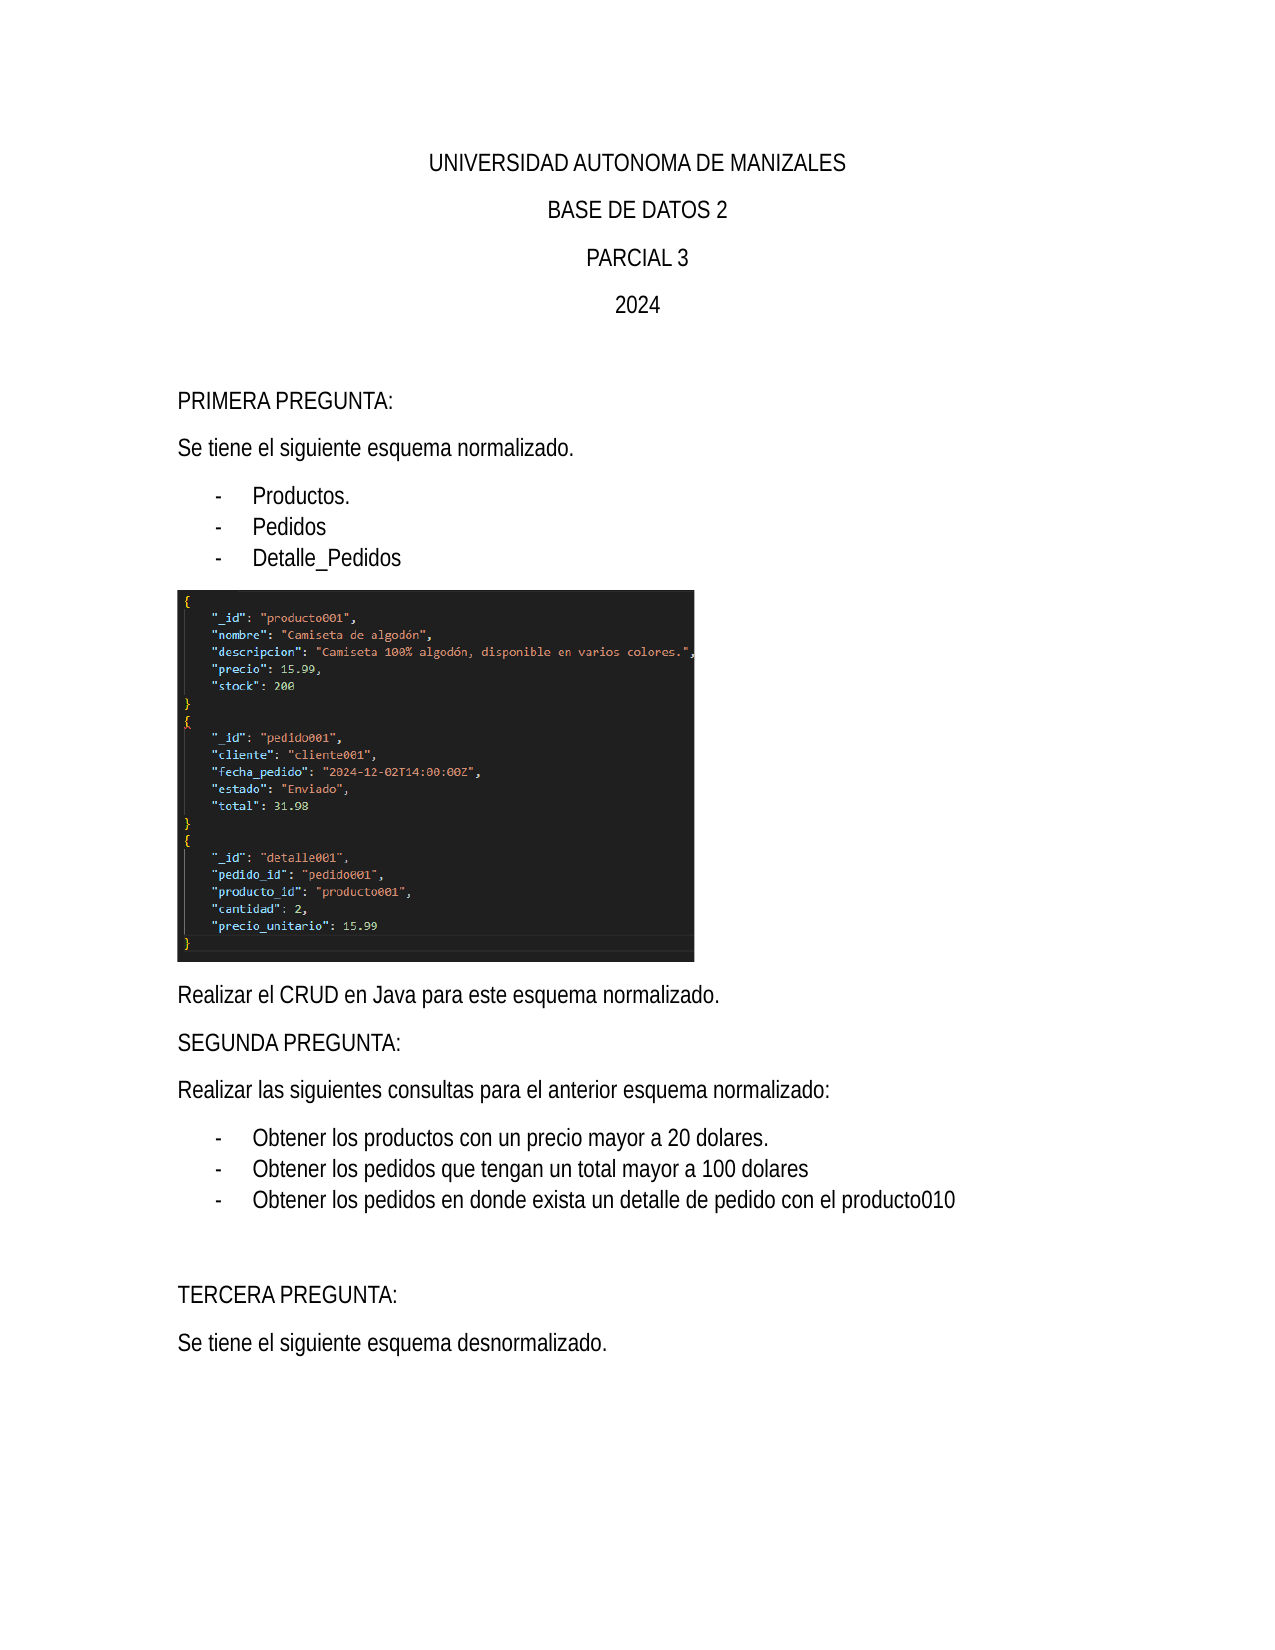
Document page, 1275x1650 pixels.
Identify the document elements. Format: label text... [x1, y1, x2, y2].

text UNIVERSIDAD AUTONOMA DE MANIZALES [177, 148, 1098, 176]
text Se tiene el siguiente esquema desnormalizado. [177, 1328, 1098, 1356]
picture [177, 590, 695, 962]
text TERCERA PREGUNTA: [177, 1280, 1098, 1309]
text SEGUNDA PREGUNTA: [177, 1028, 1098, 1057]
list Detalle_Pedidos [215, 543, 1098, 571]
text Realizar las siguientes consultas para el anterior esquema normalizado: [177, 1076, 1098, 1104]
list Pedidos [215, 512, 1098, 540]
text 2024 [177, 290, 1098, 319]
list Obtener los pedidos que tengan un total mayor a 100 dolares [215, 1154, 1098, 1183]
list Obtener los pedidos en donde exista un detalle de pedido con el producto010 [215, 1185, 1098, 1214]
list Productos. [215, 481, 1098, 509]
text BASE DE DATOS 2 [177, 195, 1098, 224]
text Realizar el CRUD en Java para este esquema normalizado. [177, 980, 1098, 1009]
text Se tiene el siguiente esquema normalizado. [177, 433, 1098, 462]
list Obtener los productos con un precio mayor a 20 dolares. [215, 1123, 1098, 1152]
text PRIMERA PREGUNTA: [177, 386, 1098, 414]
text PARCIAL 3 [177, 243, 1098, 271]
